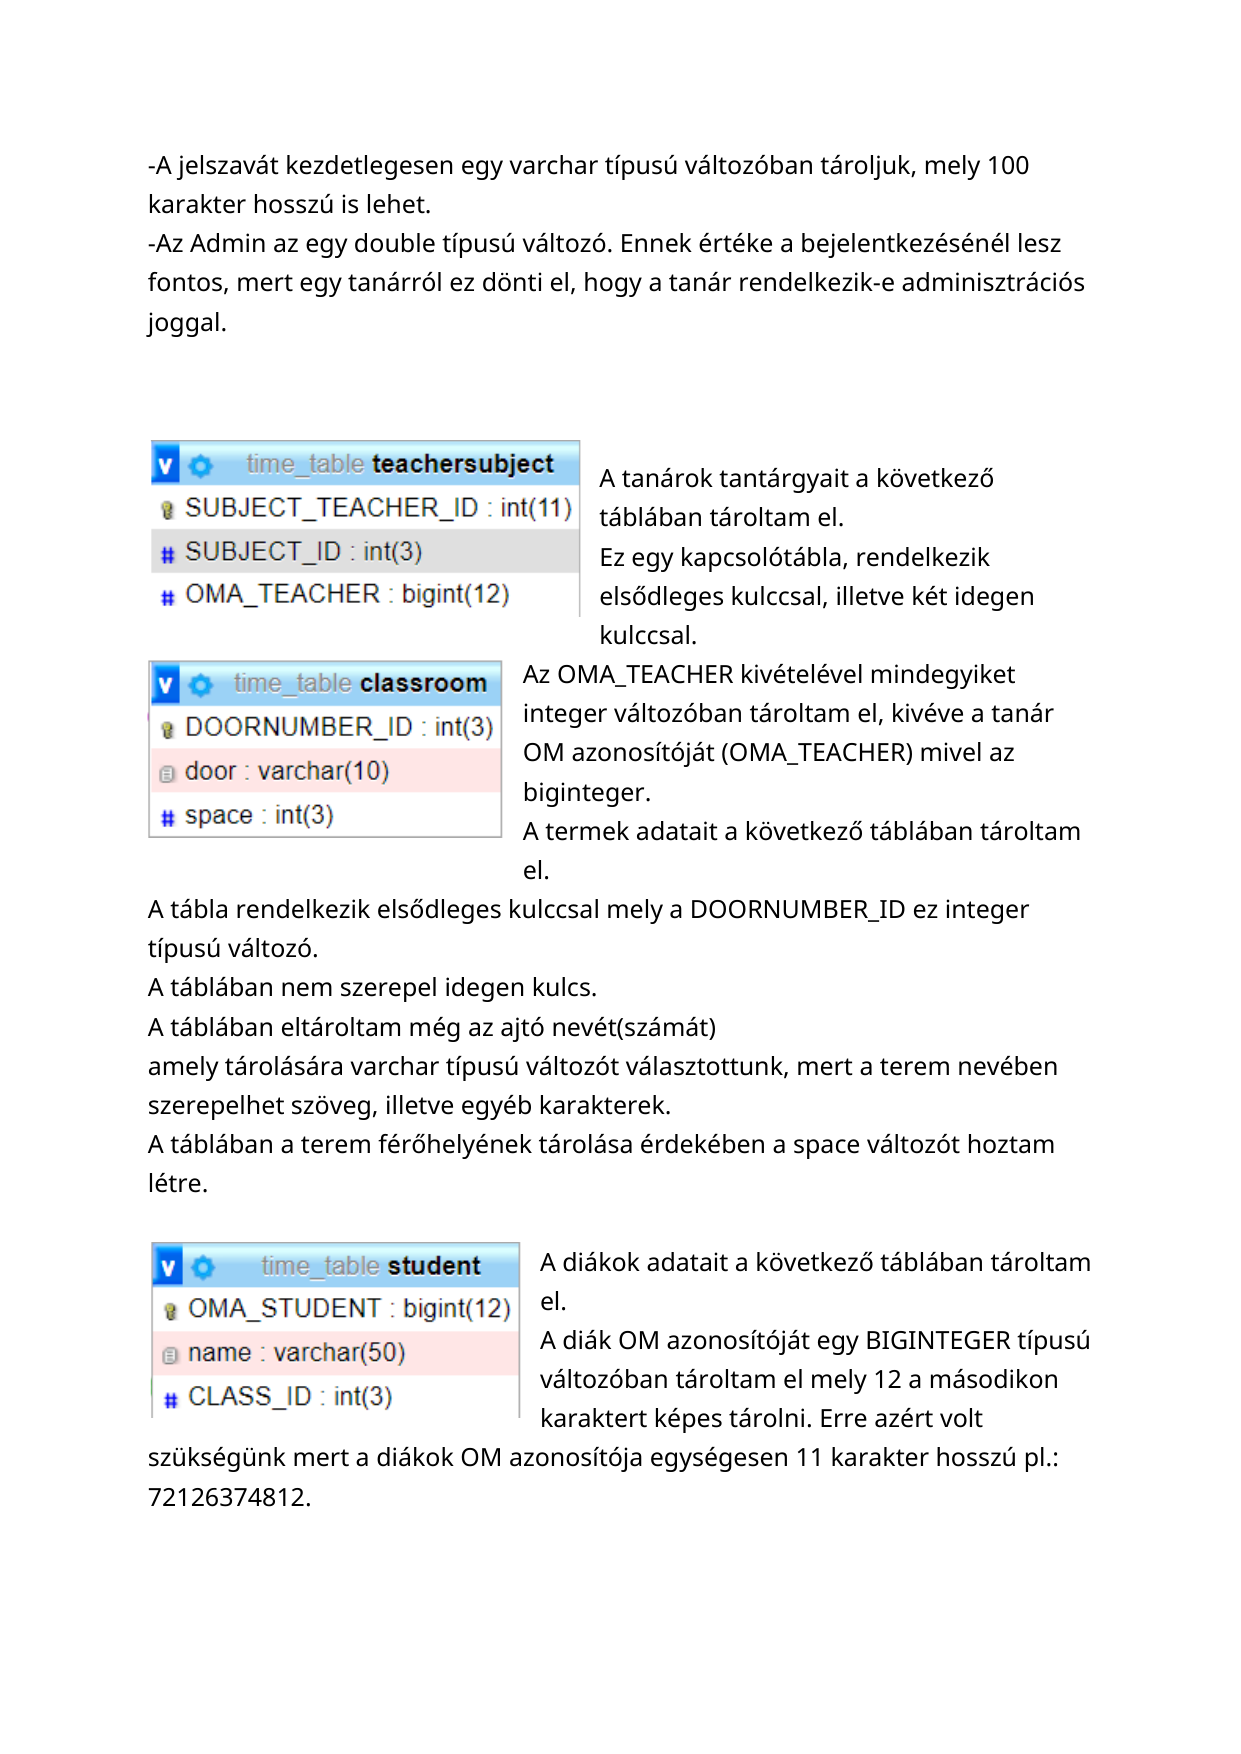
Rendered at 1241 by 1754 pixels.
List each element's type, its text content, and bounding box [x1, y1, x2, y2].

picture [147, 656, 504, 838]
picture [150, 1242, 522, 1418]
text -Az Admin az egy double típusú változó. Ennek értéke a bejelentkezésénél lesz fontos, mert egy tanárról ez dönti el, hogy a tanár rendelkezik-e adminisztrációs joggal. [148, 226, 1093, 338]
text A táblában eltároltam még az ajtó nevét(számát) amely tárolására varchar típusú változót választottunk, mert a terem nevében szerepelhet szöveg, illetve egyéb karakterek. [148, 1009, 1093, 1122]
text A tanárok tantárgyait a következő táblában tároltam el. [581, 461, 1093, 534]
text Ez egy kapcsolótábla, rendelkezik elsődleges kulccsal, illetve két idegen kulccsal. [148, 539, 1093, 652]
text -A jelszavát kezdetlegesen egy varchar típusú változóban tároljuk, mely 100 karakter hosszú is lehet. [148, 148, 1093, 221]
text A táblában a terem férőhelyének tárolása érdekében a space változót hoztam létre. [148, 1127, 1093, 1200]
text A termek adatait a következő táblában tároltam el. [148, 813, 1093, 887]
text A tábla rendelkezik elsődleges kulccsal mely a DOORNUMBER_ID ez integer típusú változó. A táblában nem szerepel idegen kulcs. [148, 892, 1093, 1004]
picture [150, 440, 581, 617]
text Az OMA_TEACHER kivételével mindegyiket integer változóban tároltam el, kivéve a tanár OM azonosítóját (OMA_TEACHER) mivel az biginteger. [504, 657, 1093, 808]
